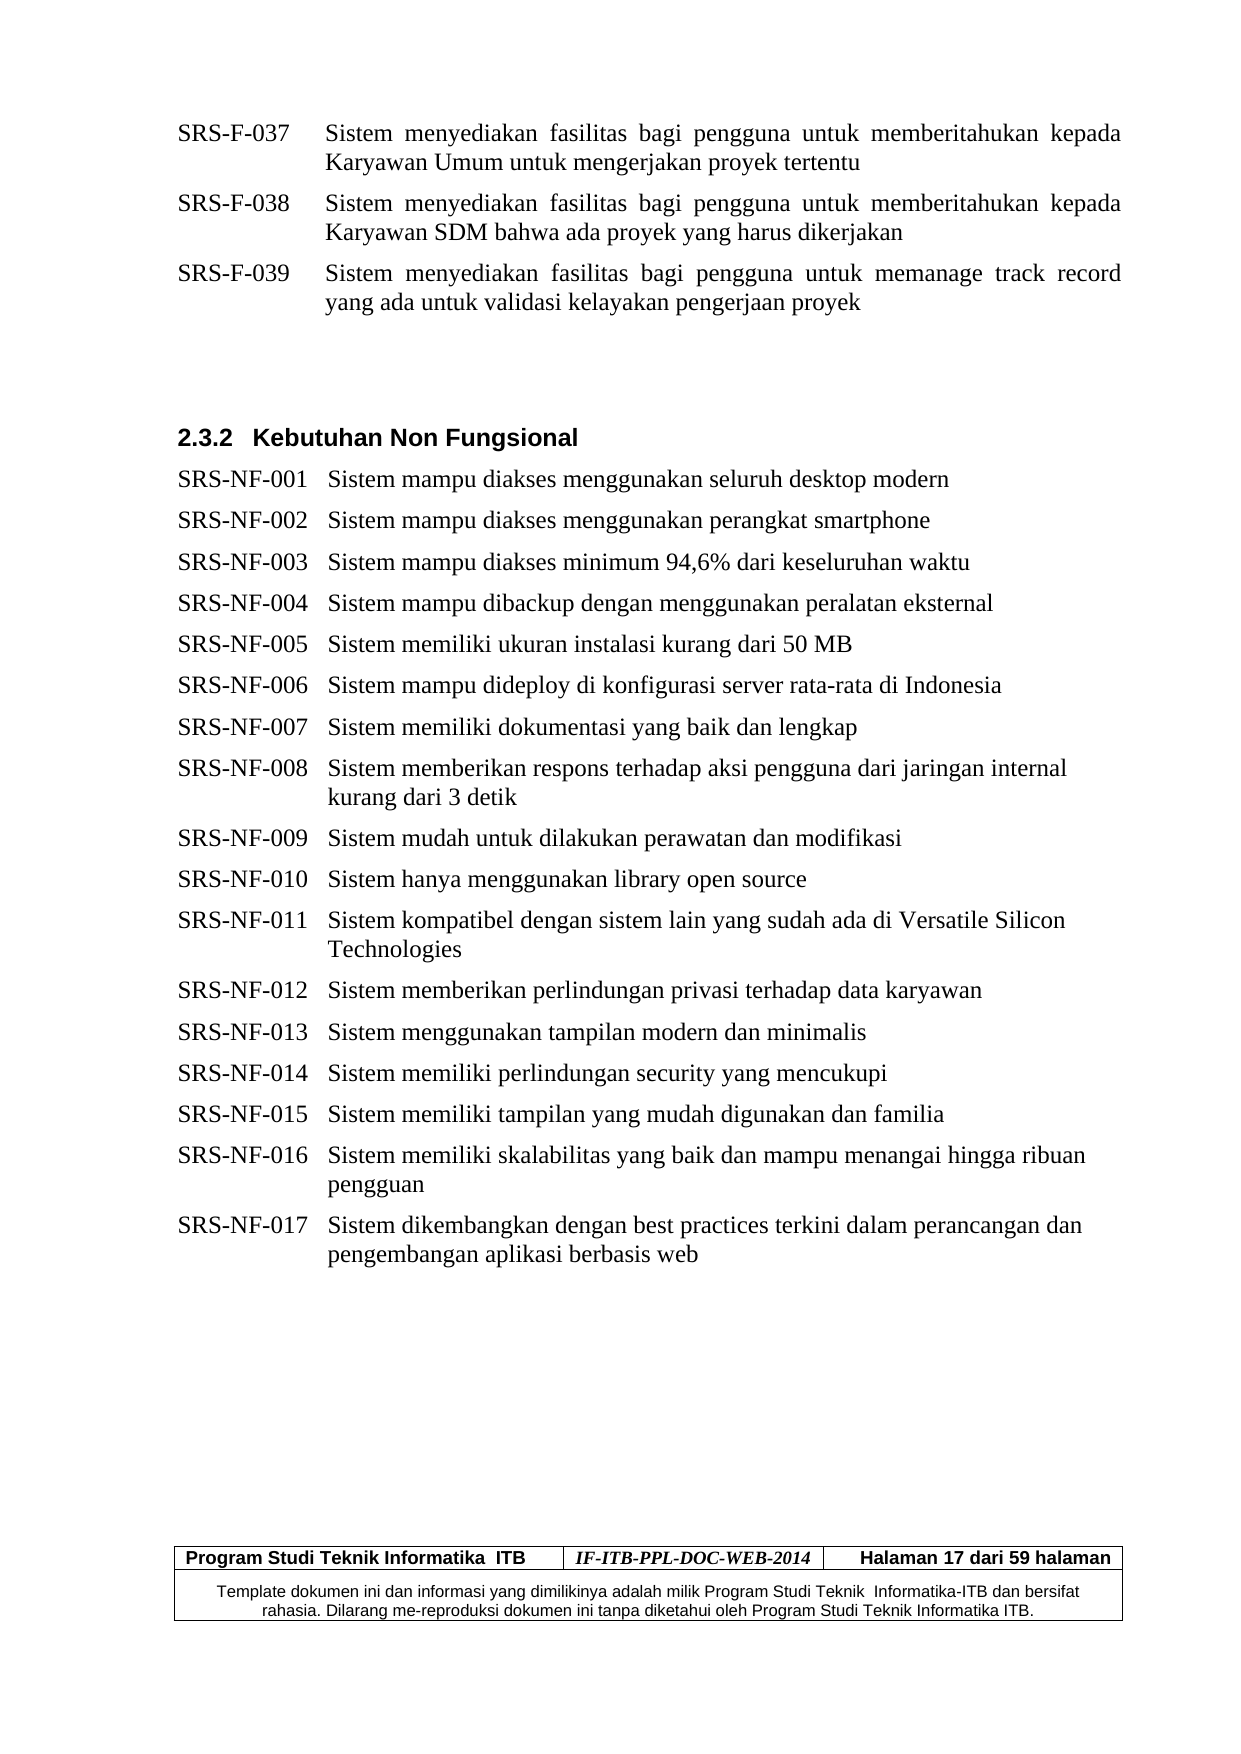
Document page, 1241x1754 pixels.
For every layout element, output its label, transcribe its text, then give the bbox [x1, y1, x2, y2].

text SRS-NF-003 Sistem mampu diakses minimum 94,6% dari keseluruhan waktu [177, 547, 1122, 576]
text SRS-NF-008 Sistem memberikan respons terhadap aksi pengguna dari jaringan internal kurang dari 3 detik [177, 753, 1122, 811]
subtitle Kebutuhan Non Fungsional [177, 423, 1122, 452]
text SRS-NF-014 Sistem memiliki perlindungan security yang mencukupi [177, 1058, 1122, 1087]
text SRS-NF-015 Sistem memiliki tampilan yang mudah digunakan dan familia [177, 1099, 1122, 1128]
text SRS-NF-006 Sistem mampu dideploy di konfigurasi server rata-rata di Indonesia [177, 671, 1122, 699]
text SRS-NF-011 Sistem kompatibel dengan sistem lain yang sudah ada di Versatile Silicon Technologies [177, 906, 1122, 963]
text SRS-NF-007 Sistem memiliki dokumentasi yang baik dan lengkap [177, 712, 1122, 741]
text SRS-F-039 Sistem menyediakan fasilitas bagi pengguna untuk memanage track record yang ada untuk validasi kelayakan pengerjaan proyek [177, 258, 1122, 316]
text SRS-NF-012 Sistem memberikan perlindungan privasi terhadap data karyawan [177, 976, 1122, 1004]
text SRS-NF-005 Sistem memiliki ukuran instalasi kurang dari 50 MB [177, 629, 1122, 658]
text SRS-NF-002 Sistem mampu diakses menggunakan perangkat smartphone [177, 506, 1122, 534]
text SRS-NF-004 Sistem mampu dibackup dengan menggunakan peralatan eksternal [177, 588, 1122, 617]
text SRS-NF-013 Sistem menggunakan tampilan modern dan minimalis [177, 1017, 1122, 1046]
text SRS-F-037 Sistem menyediakan fasilitas bagi pengguna untuk memberitahukan kepada Karyawan Umum untuk mengerjakan proyek tertentu [177, 118, 1122, 176]
text SRS-NF-016 Sistem memiliki skalabilitas yang baik dan mampu menangai hingga ribuan pengguan [177, 1141, 1122, 1198]
text SRS-NF-010 Sistem hanya menggunakan library open source [177, 864, 1122, 893]
text SRS-NF-001 Sistem mampu diakses menggunakan seluruh desktop modern [177, 464, 1122, 493]
text SRS-NF-017 Sistem dikembangkan dengan best practices terkini dalam perancangan dan pengembangan aplikasi berbasis web [177, 1211, 1122, 1268]
text SRS-F-038 Sistem menyediakan fasilitas bagi pengguna untuk memberitahukan kepada Karyawan SDM bahwa ada proyek yang harus dikerjakan [177, 188, 1122, 246]
text SRS-NF-009 Sistem mudah untuk dilakukan perawatan dan modifikasi [177, 823, 1122, 852]
